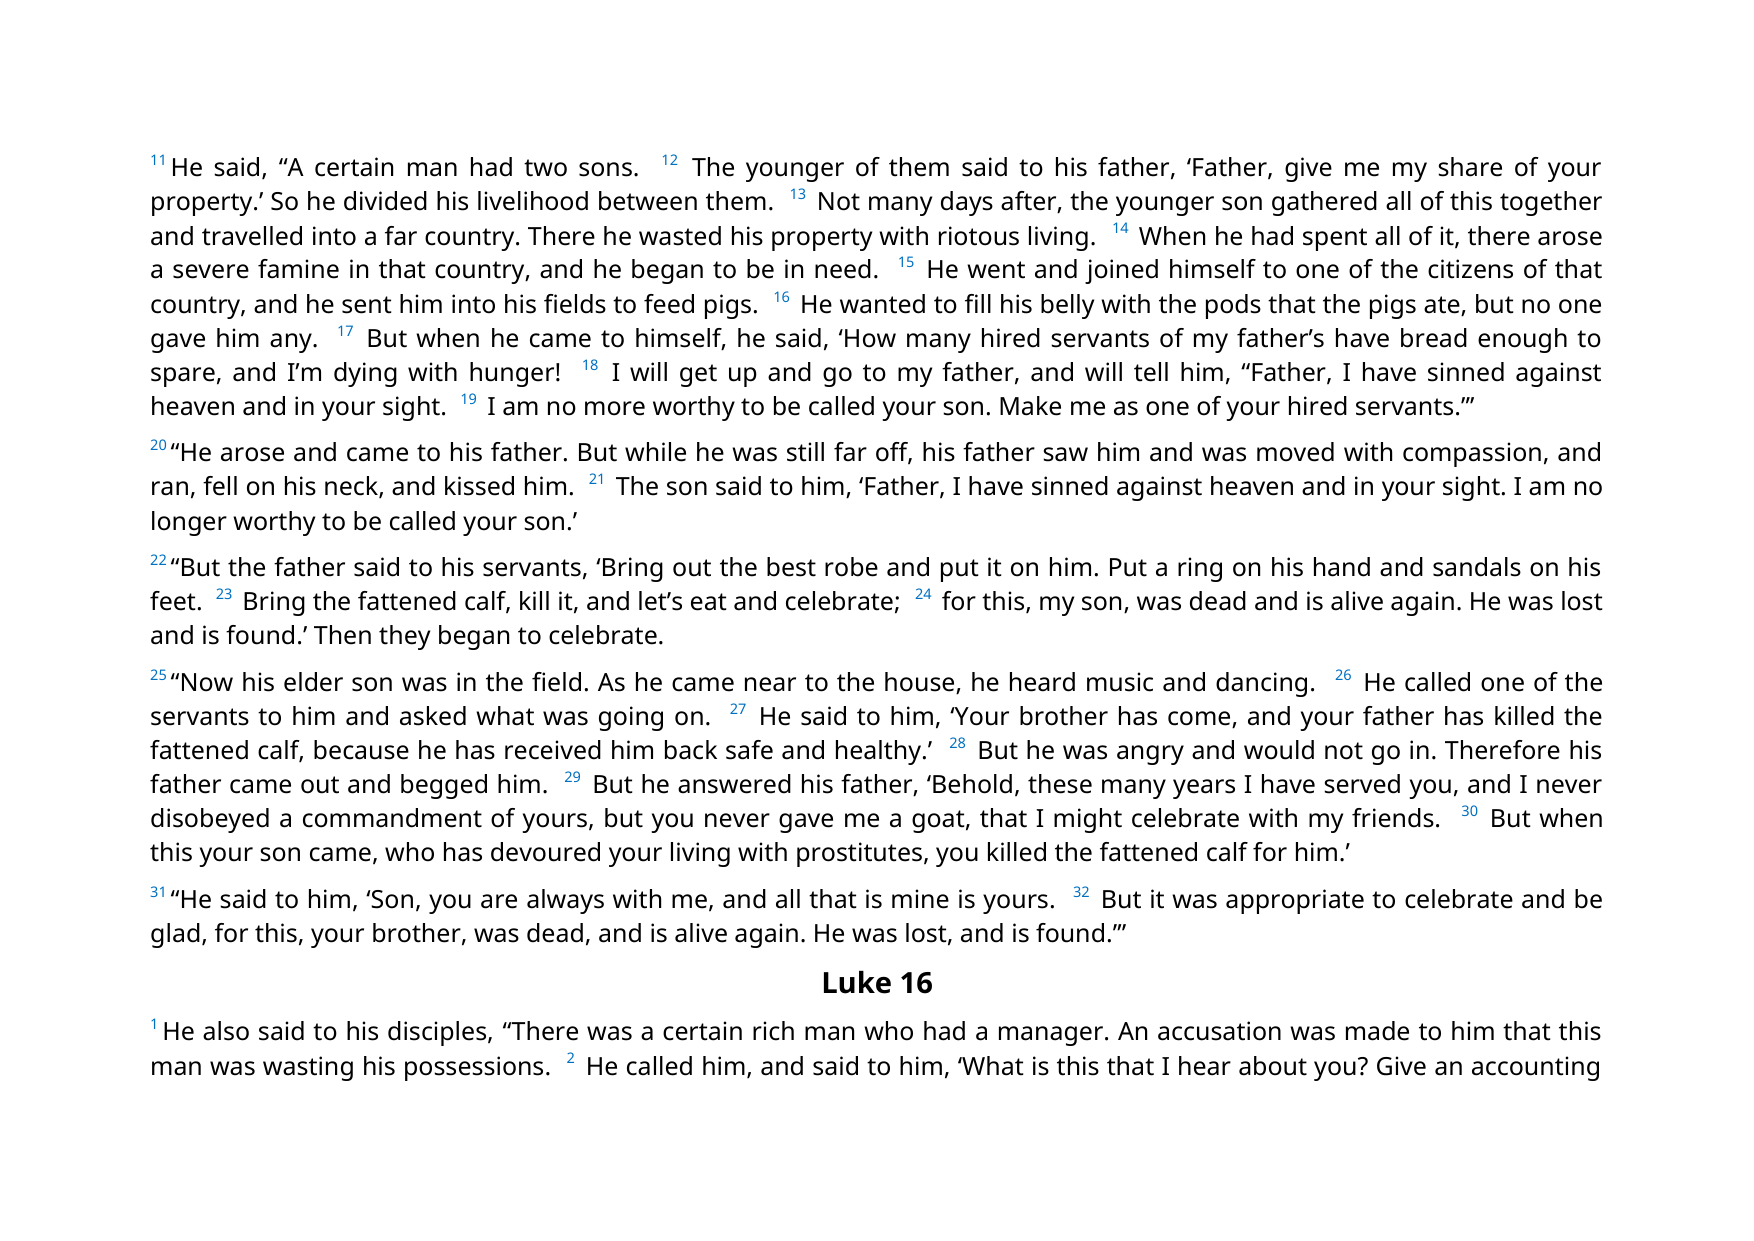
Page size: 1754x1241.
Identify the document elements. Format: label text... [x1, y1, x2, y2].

text 22 “But the father said to his servants, ‘Bring out the best robe and put it on him. Put a ring on his hand and sandals on his feet. 23 Bring the fattened calf, kill it, and let’s eat and celebrate; 24 for this, my son, was dead and is alive again. He was lost and is found.’ Then they began to celebrate. [150, 550, 1604, 652]
text 31 “He said to him, ‘Son, you are always with me, and all that is mine is yours. 32 But it was appropriate to celebrate and be glad, for this, your brother, was dead, and is alive again. He was lost, and is found.’” [150, 881, 1604, 949]
text Luke 16 [150, 962, 1604, 1002]
text 11 He said, “A certain man had two sons. 12 The younger of them said to his father, ‘Father, give me my share of your property.’ So he divided his livelihood between them. 13 Not many days after, the younger son gathered all of this together and travelled into a far country. There he wasted his property with riotous living. 14 When he had spent all of it, there arose a severe famine in that country, and he began to be in need. 15 He went and joined himself to one of the citizens of that country, and he sent him into his fields to feed pigs. 16 He wanted to fill his belly with the pods that the pigs ate, but no one gave him any. 17 But when he came to himself, he said, ‘How many hired servants of my father’s have bread enough to spare, and I’m dying with hunger! 18 I will get up and go to my father, and will tell him, “Father, I have sinned against heaven and in your sight. 19 I am no more worthy to be called your son. Make me as one of your hired servants.”’ [150, 150, 1604, 422]
text 20 “He arose and came to his father. But while he was still far off, his father saw him and was moved with compassion, and ran, fell on his neck, and kissed him. 21 The son said to him, ‘Father, I have sinned against heaven and in your sight. I am no longer worthy to be called your son.’ [150, 435, 1604, 537]
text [150, 1014, 1604, 1082]
text 25 “Now his elder son was in the field. As he came near to the house, he heard music and dancing. 26 He called one of the servants to him and asked what was going on. 27 He said to him, ‘Your brother has come, and your father has killed the fattened calf, because he has received him back safe and healthy.’ 28 But he was angry and would not go in. Therefore his father came out and begged him. 29 But he answered his father, ‘Behold, these many years I have served you, and I never disobeyed a commandment of yours, but you never gave me a goat, that I might celebrate with my friends. 30 But when this your son came, who has devoured your living with prostitutes, you killed the fattened calf for him.’ [150, 664, 1604, 869]
